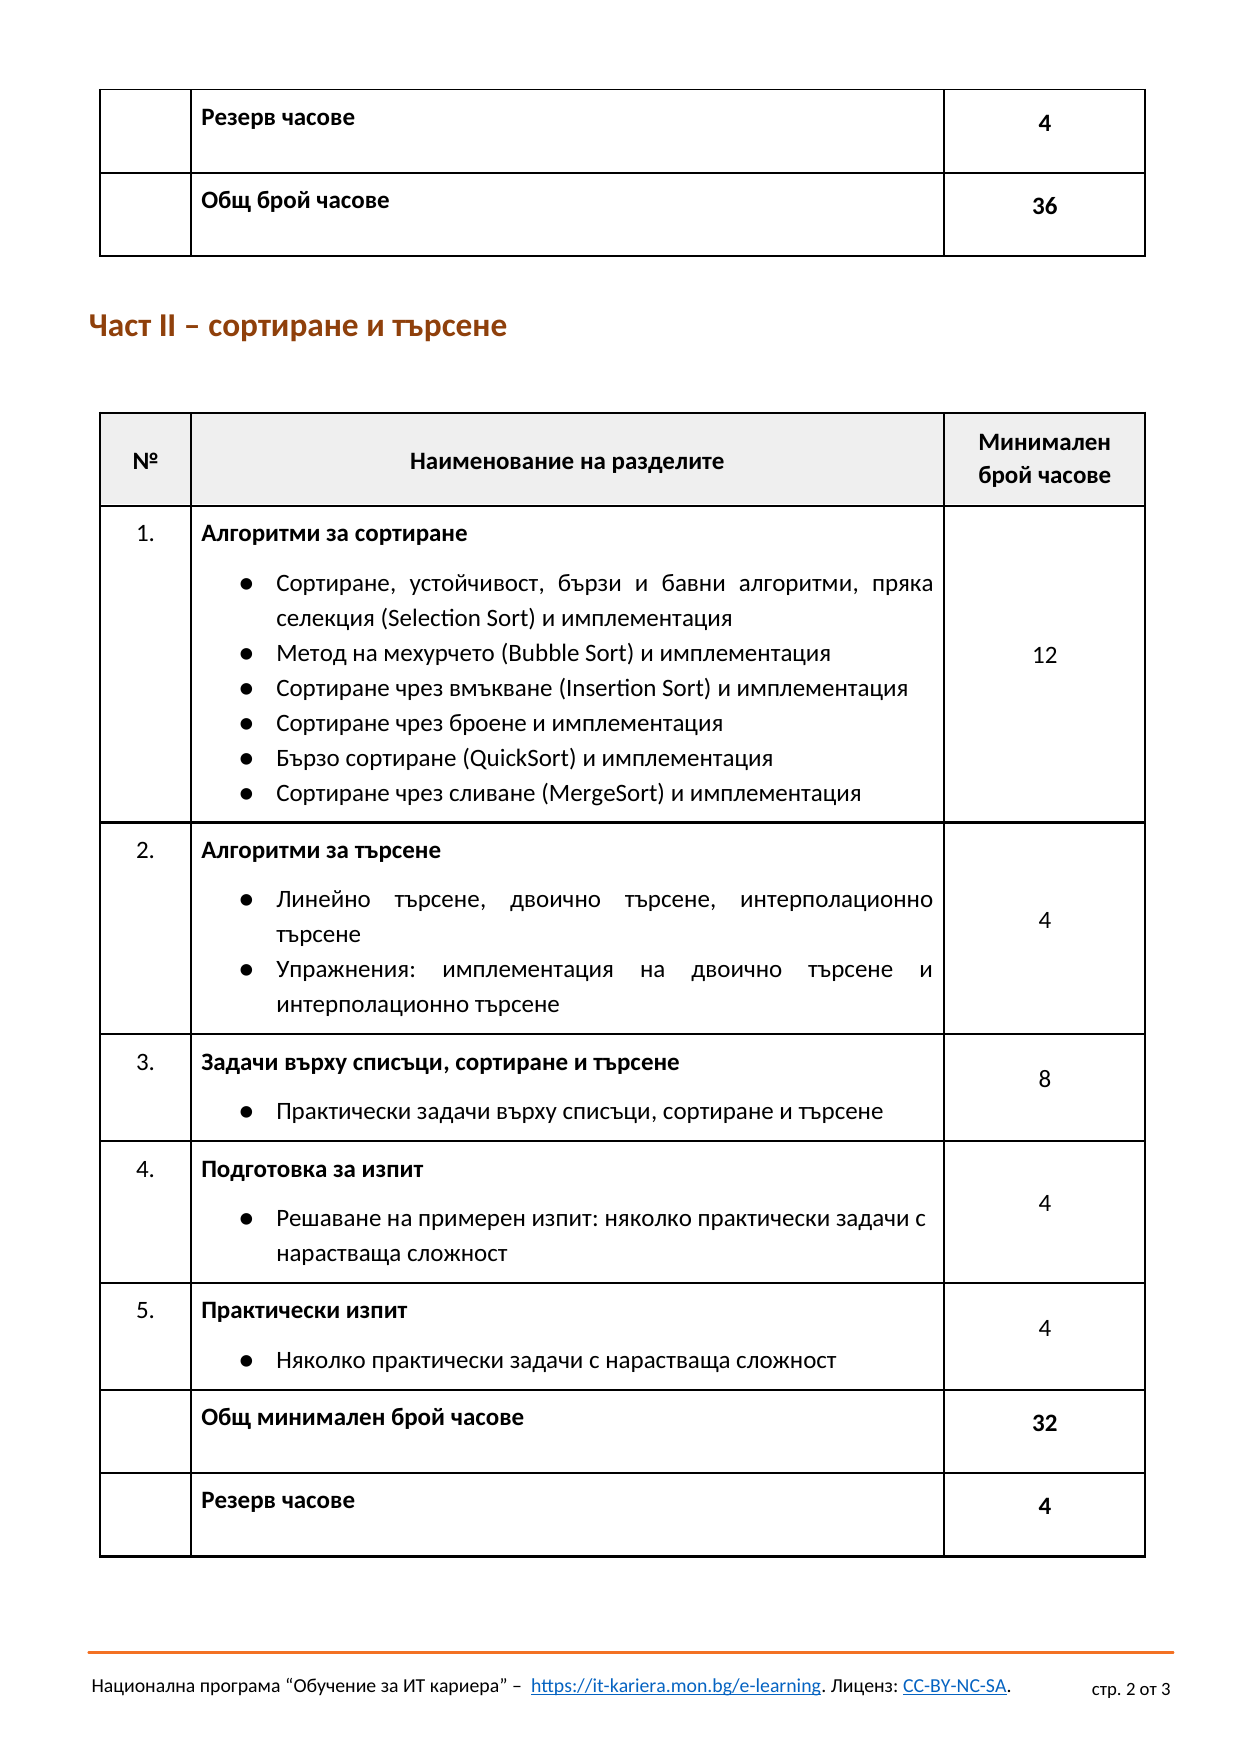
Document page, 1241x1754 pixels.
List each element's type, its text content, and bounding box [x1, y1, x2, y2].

table_cell 5. [101, 1284, 190, 1389]
table_cell 2. [101, 824, 190, 1033]
table_cell 4 [945, 824, 1144, 1033]
table_cell Алгоритми за сортиране Сортиране, устойчивост, бързи и бавни алгоритми, пряка селекция (Selection Sort) и имплементация Метод на мехурчето (Bubble Sort) и имплементация Сортиране чрез вмъкване (Insertion Sort) и имплементация Сортиране чрез броене и имплементация Бързо сортиране (QuickSort) и имплементация Сортиране чрез сливане (MergeSort) и имплементация [192, 507, 943, 821]
table_cell 36 [945, 174, 1144, 255]
table_cell Подготовка за изпит Решаване на примерен изпит: няколко практически задачи с нарастваща сложност [192, 1142, 943, 1282]
table_header Минимален брой часове [945, 414, 1144, 504]
table_cell 4 [945, 90, 1144, 172]
table_cell 4 [945, 1284, 1144, 1389]
table_cell 32 [945, 1391, 1144, 1472]
table_cell [101, 174, 190, 255]
table_cell 12 [945, 507, 1144, 821]
table_cell [101, 1391, 190, 1472]
table_cell 3. [101, 1035, 190, 1140]
table_cell 8 [945, 1035, 1144, 1140]
table_cell [101, 1474, 190, 1555]
table_cell 4 [945, 1474, 1144, 1555]
text Част II – сортиране и търсене [89, 304, 1152, 345]
table_cell Алгоритми за търсене Линейно търсене, двоично търсене, интерполационно търсене Упражнения: имплементация на двоично търсене и интерполационно търсене [192, 824, 943, 1033]
table_cell Резерв часове [192, 90, 943, 172]
table_cell Резерв часове [192, 1474, 943, 1555]
table_cell 1. [101, 507, 190, 821]
table_header Наименование на разделите [192, 414, 943, 504]
table_header № [101, 414, 190, 504]
table_cell 4. [101, 1142, 190, 1282]
table_cell Задачи върху списъци, сортиране и търсене Практически задачи върху списъци, сортиране и търсене [192, 1035, 943, 1140]
table_cell 4 [945, 1142, 1144, 1282]
table_cell Общ брой часове [192, 174, 943, 255]
table_cell Общ минимален брой часове [192, 1391, 943, 1472]
table_cell Практически изпит Няколко практически задачи с нарастваща сложност [192, 1284, 943, 1389]
table_cell [101, 90, 190, 172]
